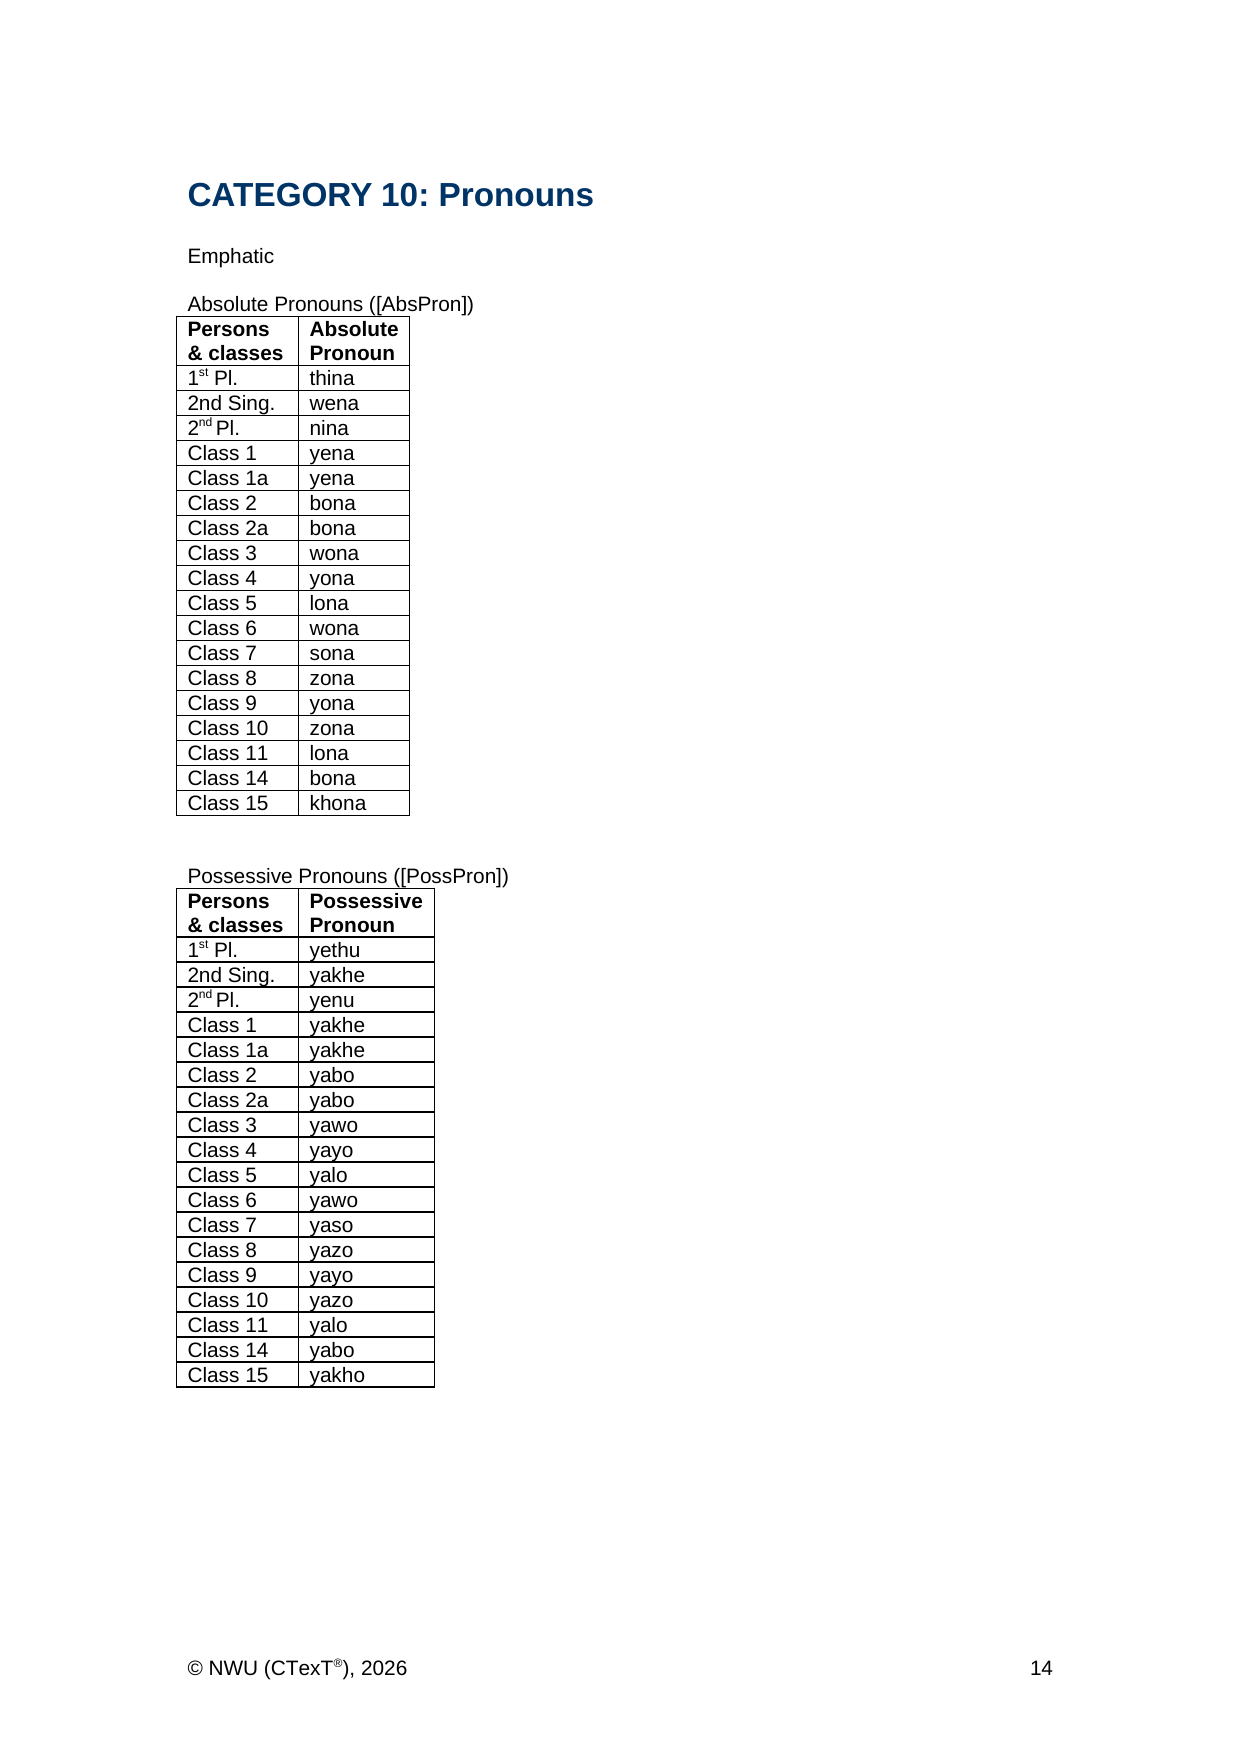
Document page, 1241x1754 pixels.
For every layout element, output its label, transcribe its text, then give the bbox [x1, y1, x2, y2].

table_cell Class 15 [177, 1363, 298, 1386]
table_cell 2nd Pl. [177, 416, 298, 439]
table_cell yethu [299, 938, 434, 961]
table_cell Class 2a [177, 1088, 298, 1111]
text Emphatic [187, 244, 1053, 268]
table_cell yabo [299, 1088, 434, 1111]
table_cell 2nd Sing. [177, 963, 298, 986]
table_cell yona [299, 566, 409, 589]
table_cell nina [299, 416, 409, 439]
table_cell Class 9 [177, 1263, 298, 1286]
table_cell yalo [299, 1163, 434, 1186]
table_cell yakhe [299, 963, 434, 986]
table_cell 1st Pl. [177, 938, 298, 961]
table_cell yayo [299, 1138, 434, 1161]
table_cell yena [299, 466, 409, 489]
table_cell Class 11 [177, 741, 298, 764]
table_cell yawo [299, 1113, 434, 1136]
table_cell 2nd Pl. [177, 988, 298, 1011]
table_cell Class 14 [177, 766, 298, 789]
table_cell Class 3 [177, 541, 298, 564]
table_cell yalo [299, 1313, 434, 1336]
table_cell Class 15 [177, 791, 298, 814]
table_cell yawo [299, 1188, 434, 1211]
table_cell yona [299, 691, 409, 714]
table_cell wena [299, 391, 409, 414]
table_cell Class 2 [177, 1063, 298, 1086]
table_header Absolute Pronoun [299, 317, 409, 364]
table_cell Class 6 [177, 1188, 298, 1211]
table_cell Class 2a [177, 516, 298, 539]
table_cell Class 1 [177, 441, 298, 464]
table_cell Class 9 [177, 691, 298, 714]
table_cell wona [299, 616, 409, 639]
table_cell yabo [299, 1063, 434, 1086]
table_cell 2nd Sing. [177, 391, 298, 414]
table_cell 1st Pl. [177, 366, 298, 389]
table_cell Class 3 [177, 1113, 298, 1136]
table_cell Class 10 [177, 1288, 298, 1311]
table_header Persons & classes [177, 317, 298, 364]
table_cell yaso [299, 1213, 434, 1236]
table_cell Class 7 [177, 1213, 298, 1236]
table_cell yena [299, 441, 409, 464]
table_cell Class 4 [177, 1138, 298, 1161]
table_cell Class 5 [177, 1163, 298, 1186]
table_header Persons & classes [177, 889, 298, 936]
table_cell yabo [299, 1338, 434, 1361]
text Absolute Pronouns ([AbsPron]) [187, 292, 1053, 316]
table_cell Class 4 [177, 566, 298, 589]
table_cell yazo [299, 1238, 434, 1261]
table_cell Class 1a [177, 1038, 298, 1061]
text Possessive Pronouns ([PossPron]) [187, 863, 1053, 887]
table_cell lona [299, 741, 409, 764]
table_cell yakho [299, 1363, 434, 1386]
table_cell zona [299, 666, 409, 689]
table_cell yenu [299, 988, 434, 1011]
table_header Possessive Pronoun [299, 889, 434, 936]
table_cell bona [299, 491, 409, 514]
table_cell Class 10 [177, 716, 298, 739]
table_cell Class 7 [177, 641, 298, 664]
table_cell bona [299, 516, 409, 539]
table_cell khona [299, 791, 409, 814]
table_cell Class 8 [177, 666, 298, 689]
subtitle CATEGORY 10: Pronouns [187, 175, 1053, 213]
table_cell zona [299, 716, 409, 739]
table_cell yazo [299, 1288, 434, 1311]
table_cell yayo [299, 1263, 434, 1286]
table_cell yakhe [299, 1038, 434, 1061]
table_cell Class 1 [177, 1013, 298, 1036]
table_cell thina [299, 366, 409, 389]
table_cell sona [299, 641, 409, 664]
table_cell Class 8 [177, 1238, 298, 1261]
table_cell bona [299, 766, 409, 789]
table_cell Class 2 [177, 491, 298, 514]
table_cell wona [299, 541, 409, 564]
table_cell Class 5 [177, 591, 298, 614]
table_cell Class 1a [177, 466, 298, 489]
table_cell yakhe [299, 1013, 434, 1036]
table_cell lona [299, 591, 409, 614]
table_cell Class 6 [177, 616, 298, 639]
table_cell Class 11 [177, 1313, 298, 1336]
table_cell Class 14 [177, 1338, 298, 1361]
